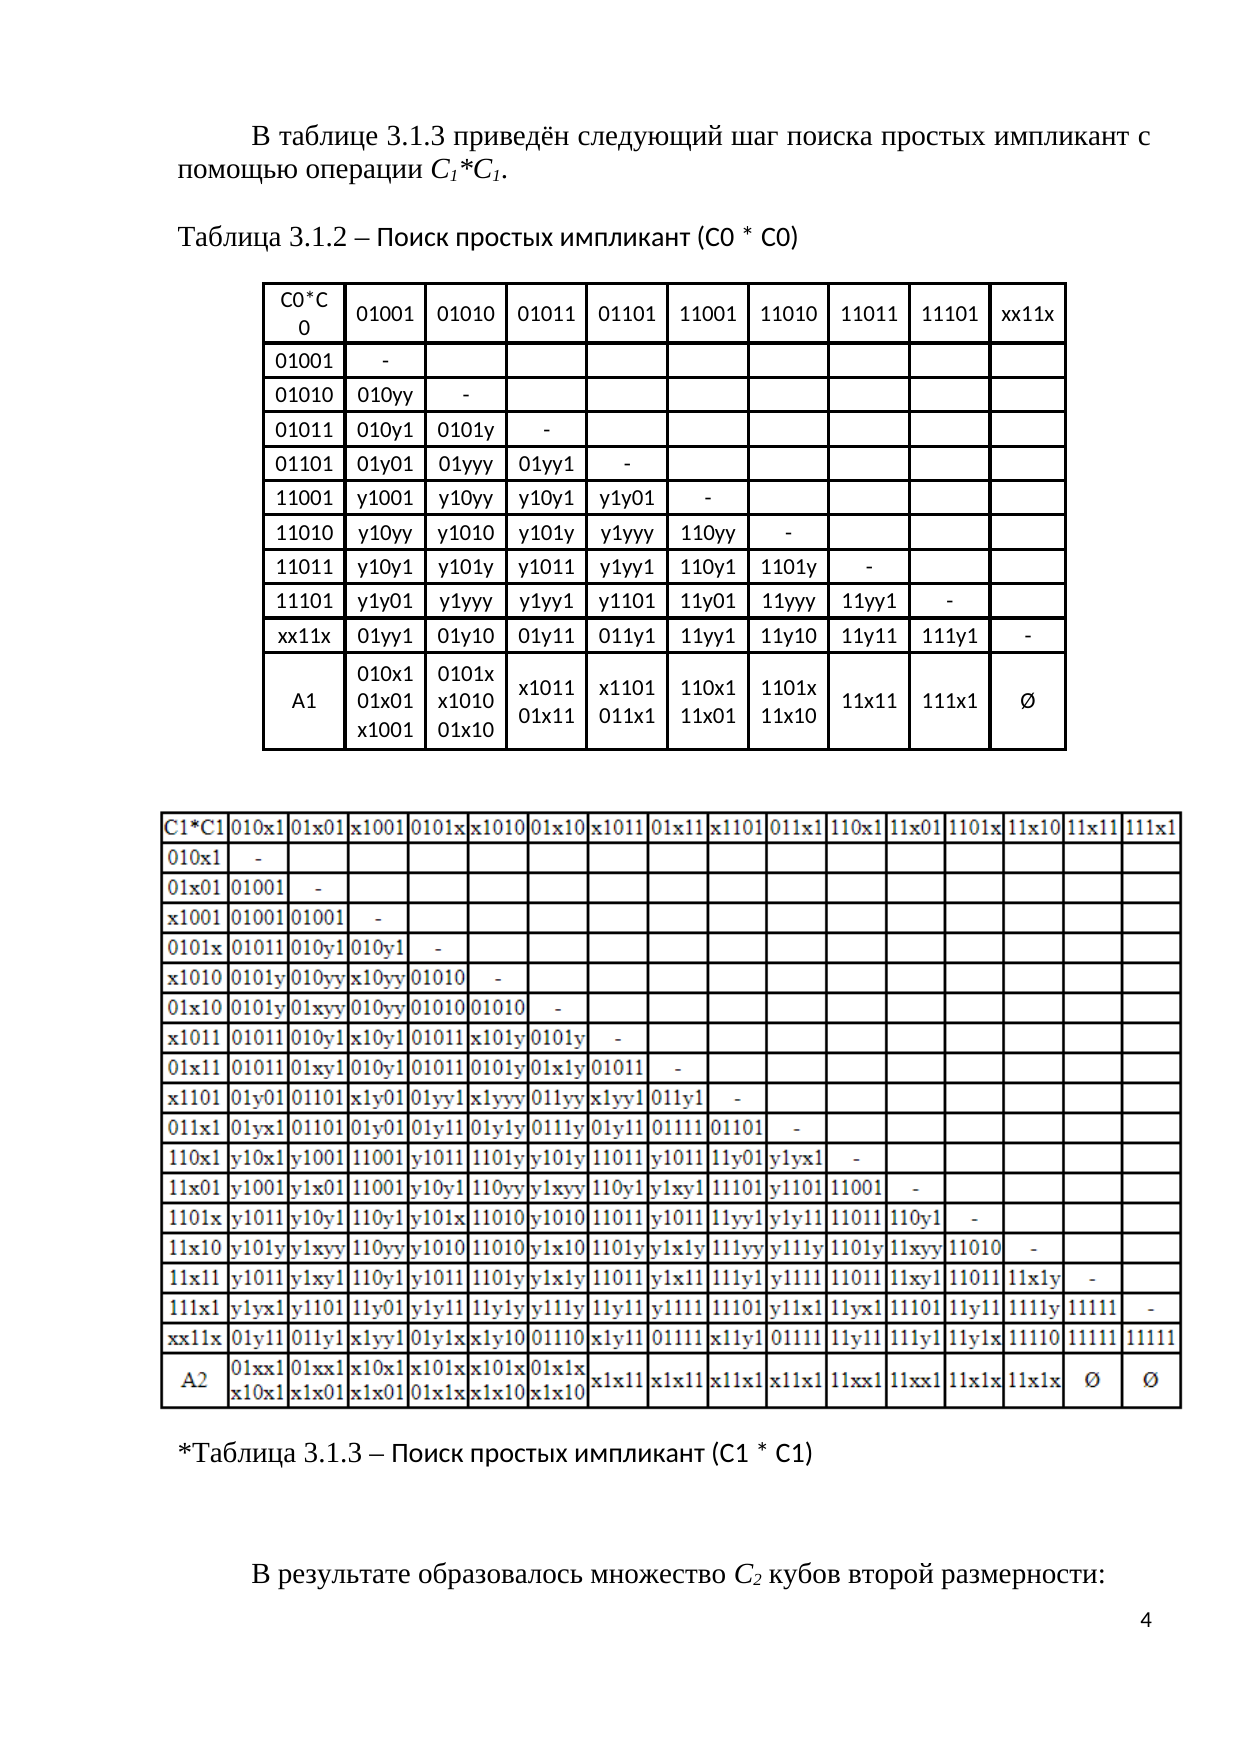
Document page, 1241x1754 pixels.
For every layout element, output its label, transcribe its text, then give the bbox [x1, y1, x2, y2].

table_cell [750, 345, 827, 376]
table_header 01001 [347, 285, 424, 341]
table_cell [911, 516, 988, 548]
table_cell [992, 516, 1064, 548]
text В таблице 3.1.3 приведён следующий шаг поиска простых импликант с помощью операции С1*С1. [177, 118, 1152, 185]
table_cell [508, 379, 585, 410]
table_cell 11001 [265, 482, 343, 513]
table_cell [750, 482, 827, 513]
table_header 01011 [508, 285, 585, 341]
table_cell [830, 516, 908, 548]
table_cell 110x1 11x01 [669, 654, 747, 748]
table_cell y10yy [427, 482, 505, 513]
table_cell y1yy1 [588, 551, 666, 582]
table_cell 1101x 11x10 [750, 654, 827, 748]
text В результате образовалось множество С2 кубов второй размерности: [177, 1556, 1152, 1589]
table_cell [669, 379, 747, 410]
table_cell [750, 448, 827, 479]
text *Таблица 3.1.3 – Поиск простых импликант (C1 * C1) [177, 1416, 1152, 1469]
table_cell 011y1 [588, 620, 666, 651]
table_cell 11y10 [750, 620, 827, 651]
table_cell [750, 413, 827, 444]
table_cell 01y11 [508, 620, 585, 651]
table_cell y10y1 [508, 482, 585, 513]
table_cell y1yyy [427, 585, 505, 616]
table_cell [830, 482, 908, 513]
table_cell 11yy1 [669, 620, 747, 651]
table_cell 1101y [750, 551, 827, 582]
table_cell [588, 379, 666, 410]
table_cell - [427, 379, 505, 410]
table_cell y1101 [588, 585, 666, 616]
table_cell [750, 379, 827, 410]
table_cell [588, 345, 666, 376]
table_header 11010 [750, 285, 827, 341]
text *Таблица 3.1.3 – Поиск простых импликант (C1 * C1) [177, 484, 1152, 802]
table_cell 11x11 [830, 654, 908, 748]
table_cell [992, 379, 1064, 410]
table_cell 01y10 [427, 620, 505, 651]
table_cell 010yy [347, 379, 424, 410]
table_cell [992, 448, 1064, 479]
table_cell 111y1 [911, 620, 988, 651]
table_header 01010 [427, 285, 505, 341]
table_cell 01001 [265, 345, 343, 376]
table_cell x1011 01x11 [508, 654, 585, 748]
table_cell 010x1 01x01 x1001 [347, 654, 424, 748]
text Таблица 3.1.2 – Поиск простых импликант (C0 * C0) [177, 219, 1152, 253]
table_cell 110yy [669, 516, 747, 548]
table_cell 110y1 [669, 551, 747, 582]
table_cell [911, 551, 988, 582]
table_header 11011 [830, 285, 908, 341]
table_header C0*C0 [265, 285, 343, 341]
table_cell 111x1 [911, 654, 988, 748]
table_cell [427, 345, 505, 376]
table_header 01101 [588, 285, 666, 341]
table_cell [830, 379, 908, 410]
table_cell 01010 [265, 379, 343, 410]
table_cell [911, 345, 988, 376]
table_cell y1010 [427, 516, 505, 548]
table_cell 11yy1 [830, 585, 908, 616]
table_cell 11y01 [669, 585, 747, 616]
table_cell - [830, 551, 908, 582]
table_cell [669, 345, 747, 376]
table_cell 11011 [265, 551, 343, 582]
table_cell x1101 011x1 [588, 654, 666, 748]
table_cell - [588, 448, 666, 479]
table_cell 11y11 [830, 620, 908, 651]
picture [155, 802, 1189, 1416]
table_cell - [508, 413, 585, 444]
table_cell A1 [265, 654, 343, 748]
table_cell 01yy1 [347, 620, 424, 651]
table_cell y1001 [347, 482, 424, 513]
table_cell 01011 [265, 413, 343, 444]
table_cell [669, 448, 747, 479]
table_cell [992, 585, 1064, 616]
table_cell 0101y [427, 413, 505, 444]
table_cell [588, 413, 666, 444]
table_cell 010y1 [347, 413, 424, 444]
table_header 11101 [911, 285, 988, 341]
table_cell 01101 [265, 448, 343, 479]
table_cell - [347, 345, 424, 376]
table_cell y101y [427, 551, 505, 582]
table_cell [992, 482, 1064, 513]
table_cell y10yy [347, 516, 424, 548]
table_cell y1yyy [588, 516, 666, 548]
table_cell 01yy1 [508, 448, 585, 479]
table_cell y1yy1 [508, 585, 585, 616]
table_cell [992, 551, 1064, 582]
table_cell 11101 [265, 585, 343, 616]
table_cell Ø [992, 654, 1064, 748]
table_cell [911, 413, 988, 444]
table_cell - [669, 482, 747, 513]
table_cell [669, 413, 747, 444]
table_cell 11010 [265, 516, 343, 548]
table_cell - [750, 516, 827, 548]
table_header xx11x [992, 285, 1064, 341]
table_cell [830, 448, 908, 479]
table_cell [508, 345, 585, 376]
table_cell y1y01 [588, 482, 666, 513]
table_cell [911, 379, 988, 410]
table_cell y1y01 [347, 585, 424, 616]
table_cell y101y [508, 516, 585, 548]
table_cell [992, 345, 1064, 376]
table_cell 01y01 [347, 448, 424, 479]
table_cell [992, 413, 1064, 444]
table_cell y10y1 [347, 551, 424, 582]
table_cell 11yyy [750, 585, 827, 616]
table_cell [911, 448, 988, 479]
table_cell - [911, 585, 988, 616]
table_cell [830, 413, 908, 444]
table_cell - [992, 620, 1064, 651]
table_cell xx11x [265, 620, 343, 651]
table_cell y1011 [508, 551, 585, 582]
table_cell 01yyy [427, 448, 505, 479]
table_header 11001 [669, 285, 747, 341]
table_cell [830, 345, 908, 376]
table_cell [911, 482, 988, 513]
table_cell 0101x x1010 01x10 [427, 654, 505, 748]
